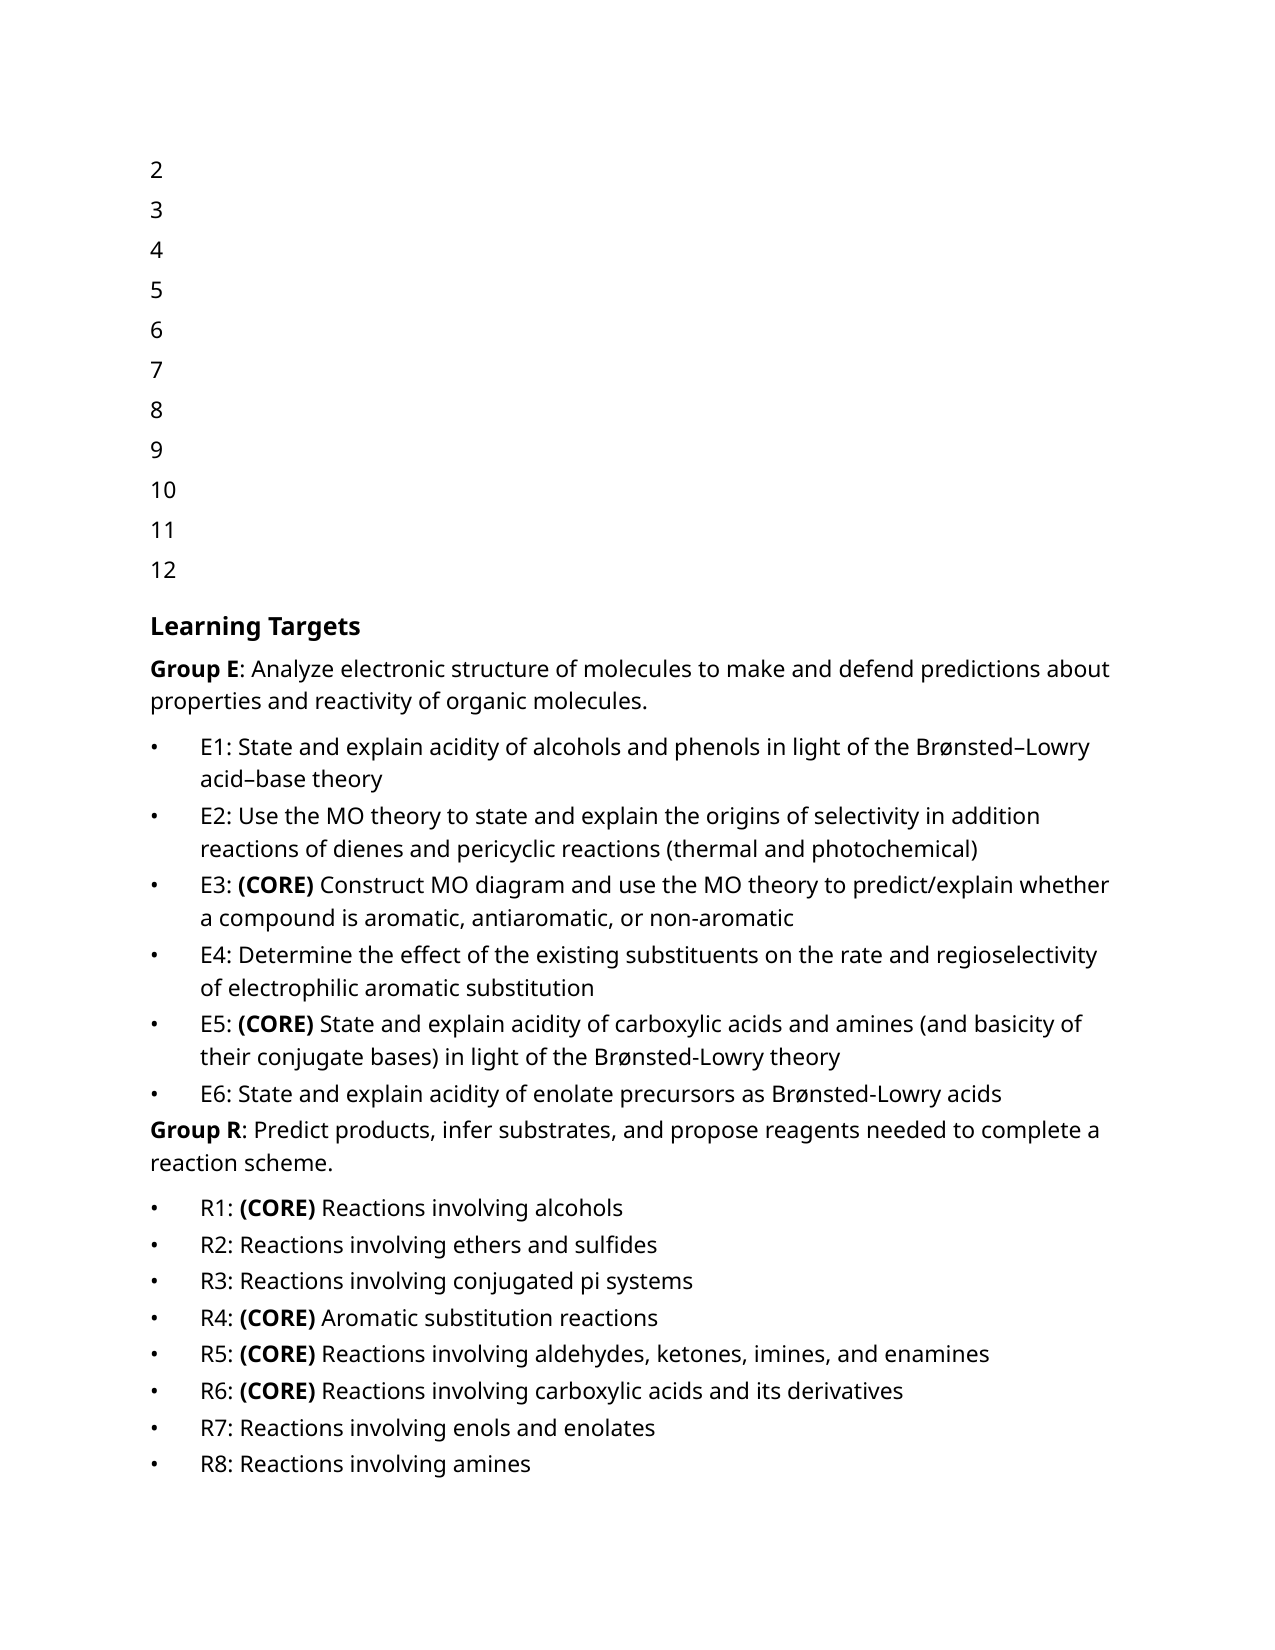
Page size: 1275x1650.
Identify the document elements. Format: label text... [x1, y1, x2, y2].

list E4: Determine the effect of the existing substituents on the rate and regioselectivity of electrophilic aromatic substitution [150, 939, 1125, 1003]
table_cell 4 [139, 230, 1275, 270]
table_cell 9 [139, 430, 1275, 470]
list R6: (CORE) Reactions involving carboxylic acids and its derivatives [150, 1375, 1125, 1406]
list E1: State and explain acidity of alcohols and phenols in light of the Brønsted–Lowry acid–base theory [150, 731, 1125, 795]
subtitle Learning Targets [150, 615, 1125, 640]
list R4: (CORE) Aromatic substitution reactions [150, 1302, 1125, 1333]
list R3: Reactions involving conjugated pi systems [150, 1265, 1125, 1297]
list E3: (CORE) Construct MO diagram and use the MO theory to predict/explain whether a compound is aromatic, antiaromatic, or non-aromatic [150, 869, 1125, 933]
table_cell 10 [139, 470, 1275, 510]
list R5: (CORE) Reactions involving aldehydes, ketones, imines, and enamines [150, 1338, 1125, 1370]
list R1: (CORE) Reactions involving alcohols [150, 1192, 1125, 1223]
list R7: Reactions involving enols and enolates [150, 1412, 1125, 1443]
table_cell 12 [139, 550, 1275, 590]
list E5: (CORE) State and explain acidity of carboxylic acids and amines (and basicity of their conjugate bases) in light of the Brønsted-Lowry theory [150, 1008, 1125, 1072]
text Group E: Analyze electronic structure of molecules to make and defend predictions about properties and reactivity of organic molecules. [150, 652, 1125, 717]
table_cell 2 [139, 150, 1275, 190]
list E2: Use the MO theory to state and explain the origins of selectivity in addition reactions of dienes and pericyclic reactions (thermal and photochemical) [150, 800, 1125, 864]
list E6: State and explain acidity of enolate precursors as Brønsted-Lowry acids [150, 1077, 1125, 1109]
table_cell 3 [139, 190, 1275, 230]
table_cell 5 [139, 270, 1275, 310]
list R2: Reactions involving ethers and sulfides [150, 1229, 1125, 1260]
text Group R: Predict products, infer substrates, and propose reagents needed to complete a reaction scheme. [150, 1114, 1125, 1178]
list R8: Reactions involving amines [150, 1448, 1125, 1479]
table_cell 6 [139, 310, 1275, 350]
table_cell 8 [139, 390, 1275, 430]
table_cell 7 [139, 350, 1275, 390]
table_cell 11 [139, 510, 1275, 550]
